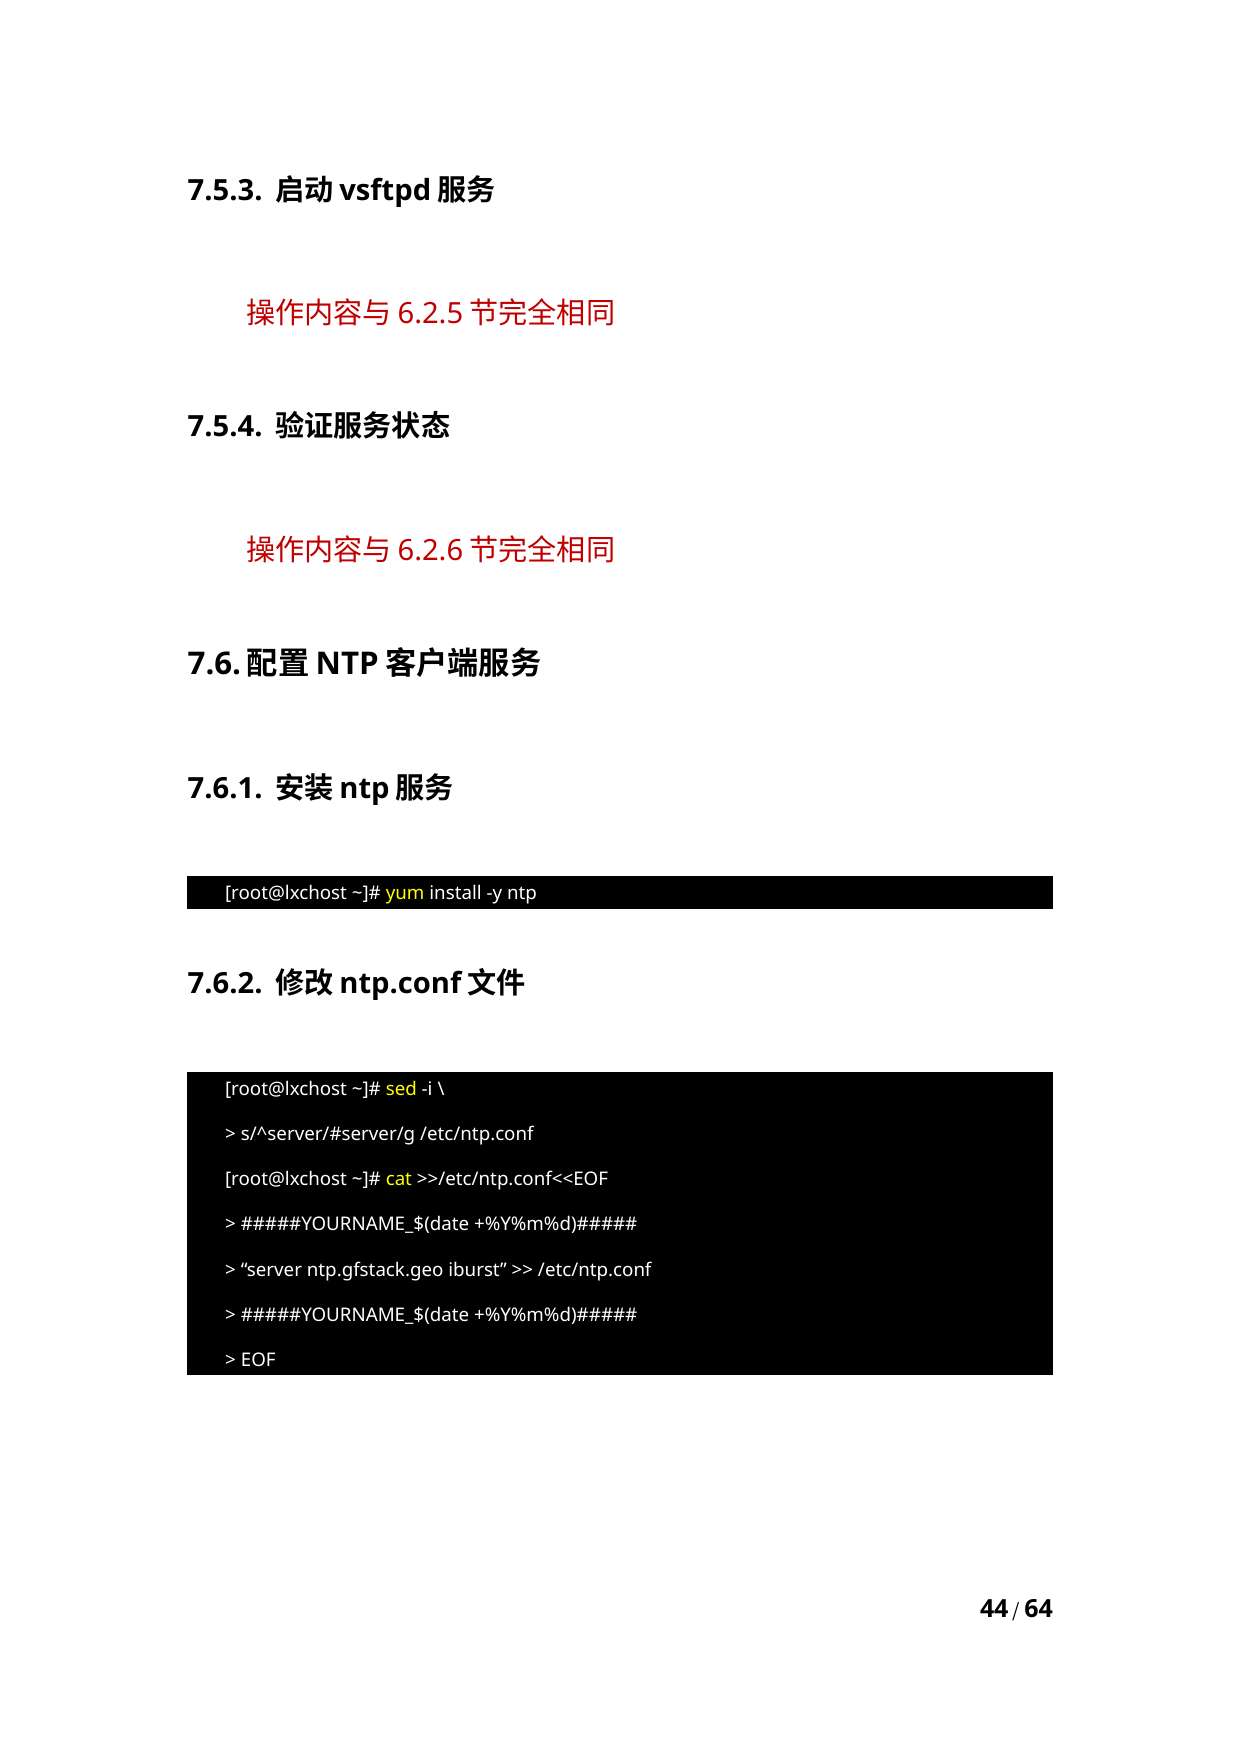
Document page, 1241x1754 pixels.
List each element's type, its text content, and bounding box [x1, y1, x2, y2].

text [root@lxchost ~]# yum install -y ntp [187, 876, 1053, 909]
text > #####YOURNAME_$(date +%Y%m%d)##### [187, 1207, 1053, 1240]
text 操作内容与6.2.6节完全相同 [187, 515, 1053, 580]
text [root@lxchost ~]# cat >>/etc/ntp.conf<<EOF [187, 1162, 1053, 1194]
subtitle 配置NTP客户端服务 [187, 628, 1053, 693]
subtitle 安装ntp服务 [187, 753, 1053, 818]
text 操作内容与6.2.5节完全相同 [187, 278, 1053, 343]
text > s/^server/#server/g /etc/ntp.conf [187, 1117, 1053, 1149]
subtitle 修改ntp.conf文件 [187, 948, 1053, 1013]
subtitle 启动vsftpd服务 [187, 156, 1053, 221]
text > EOF [187, 1343, 1053, 1375]
text > #####YOURNAME_$(date +%Y%m%d)##### [187, 1298, 1053, 1330]
text > “server ntp.gfstack.geo iburst” >> /etc/ntp.conf [187, 1252, 1053, 1285]
text [root@lxchost ~]# sed -i \ [187, 1072, 1053, 1104]
subtitle 验证服务状态 [187, 392, 1053, 457]
